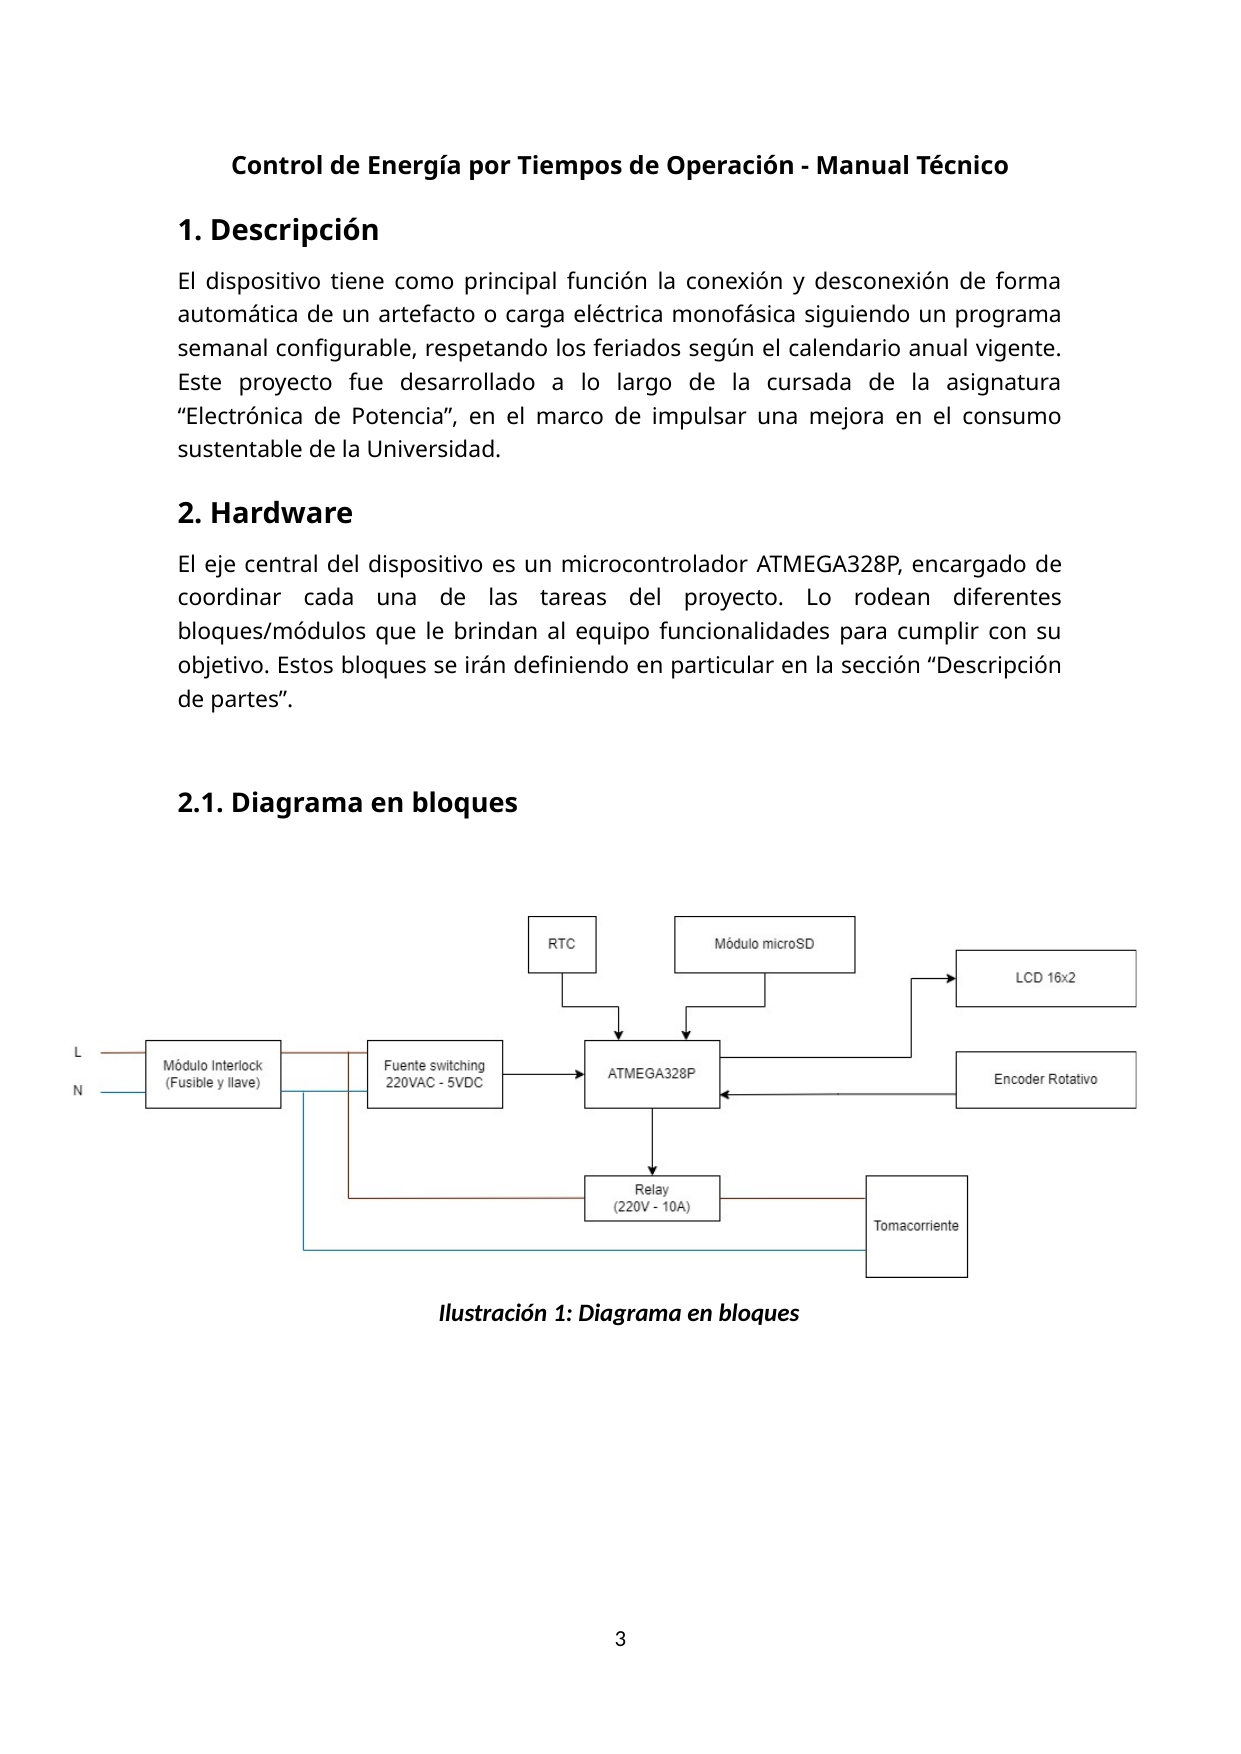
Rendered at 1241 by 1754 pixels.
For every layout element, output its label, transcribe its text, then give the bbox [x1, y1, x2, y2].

text El eje central del dispositivo es un microcontrolador ATMEGA328P, encargado de coordinar cada una de las tareas del proyecto. Lo rodean diferentes bloques/módulos que le brindan al equipo funcionalidades para cumplir con su objetivo. Estos bloques se irán definiendo en particular en la sección “Descripción de partes”. [177, 547, 1063, 714]
text Control de Energía por Tiempos de Operación - Manual Técnico [177, 148, 1063, 182]
picture [44, 916, 1137, 1278]
subtitle 1. Descripción [177, 209, 1063, 249]
text El dispositivo tiene como principal función la conexión y desconexión de forma automática de un artefacto o carga eléctrica monofásica siguiendo un programa semanal configurable, respetando los feriados según el calendario anual vigente. Este proyecto fue desarrollado a lo largo de la cursada de la asignatura “Electrónica de Potencia”, en el marco de impulsar una mejora en el consumo sustentable de la Universidad. [177, 265, 1063, 465]
text Ilustración 1: Diagrama en bloques [177, 1297, 1063, 1327]
subtitle 2.1. Diagrama en bloques [177, 783, 1063, 820]
subtitle 2. Hardware [177, 492, 1063, 532]
